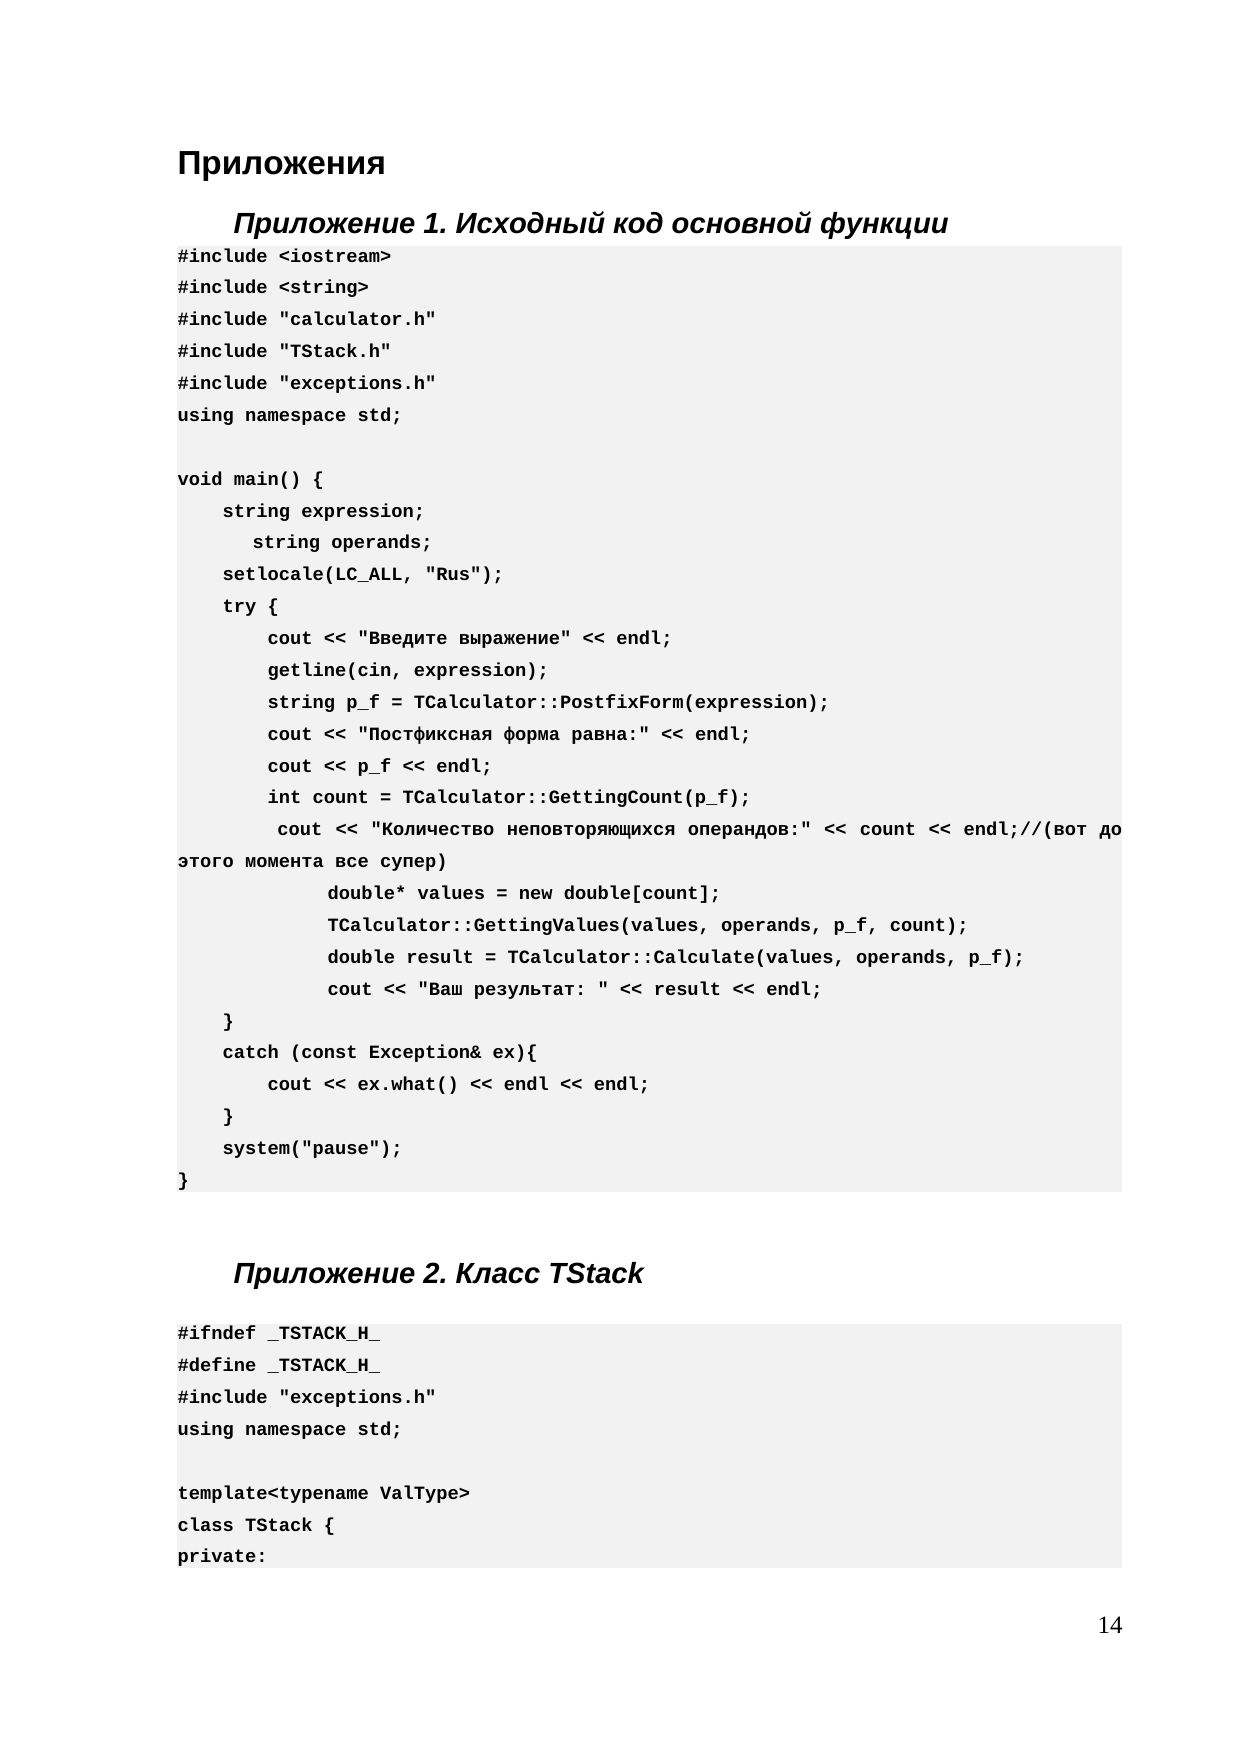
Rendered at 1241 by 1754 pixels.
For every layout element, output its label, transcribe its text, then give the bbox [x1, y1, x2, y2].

text } [177, 1171, 1122, 1192]
text getline(cin, expression); [177, 661, 1122, 682]
text #define _TSTACK_H_ [177, 1356, 1122, 1377]
text system("pause"); [177, 1139, 1122, 1160]
text cout << "Количество неповторяющихся операндов:" << count << endl;//(вот до этого момента все супер) [177, 820, 1122, 873]
text cout << "Ваш результат: " << result << endl; [177, 979, 1122, 1001]
text } [177, 1107, 1122, 1128]
text using namespace std; [177, 1420, 1122, 1441]
text double result = TCalculator::Calculate(values, operands, p_f); [177, 948, 1122, 969]
text private: [177, 1547, 1122, 1568]
text try { [177, 597, 1122, 618]
text Приложение 2. Класс TStack [177, 1256, 1122, 1289]
text #ifndef _TSTACK_H_ [177, 1324, 1122, 1345]
text #include "exceptions.h" [177, 374, 1122, 395]
text Приложение 1. Исходный код основной функции [177, 207, 1122, 240]
text template<typename ValType> [177, 1483, 1122, 1505]
text string p_f = TCalculator::PostfixForm(expression); [177, 693, 1122, 714]
text #include <string> [177, 278, 1122, 299]
text cout << "Введите выражение" << endl; [177, 629, 1122, 650]
text void main() { [177, 469, 1122, 491]
text string expression; [177, 501, 1122, 523]
text #include "TStack.h" [177, 342, 1122, 363]
text Приложения [177, 143, 1122, 182]
text cout << ex.what() << endl << endl; [177, 1075, 1122, 1096]
text #include "exceptions.h" [177, 1388, 1122, 1409]
text TCalculator::GettingValues(values, operands, p_f, count); [177, 916, 1122, 937]
text #include "calculator.h" [177, 310, 1122, 331]
text using namespace std; [177, 406, 1122, 427]
text string operands; [177, 533, 1122, 554]
text int count = TCalculator::GettingCount(p_f); [177, 788, 1122, 809]
text cout << p_f << endl; [177, 756, 1122, 778]
text catch (const Exception& ex){ [177, 1043, 1122, 1064]
text class TStack { [177, 1515, 1122, 1537]
text setlocale(LC_ALL, "Rus"); [177, 565, 1122, 586]
text cout << "Постфиксная форма равна:" << endl; [177, 724, 1122, 746]
text } [177, 1011, 1122, 1033]
text double* values = new double[count]; [177, 884, 1122, 905]
text #include <iostream> [177, 246, 1122, 268]
